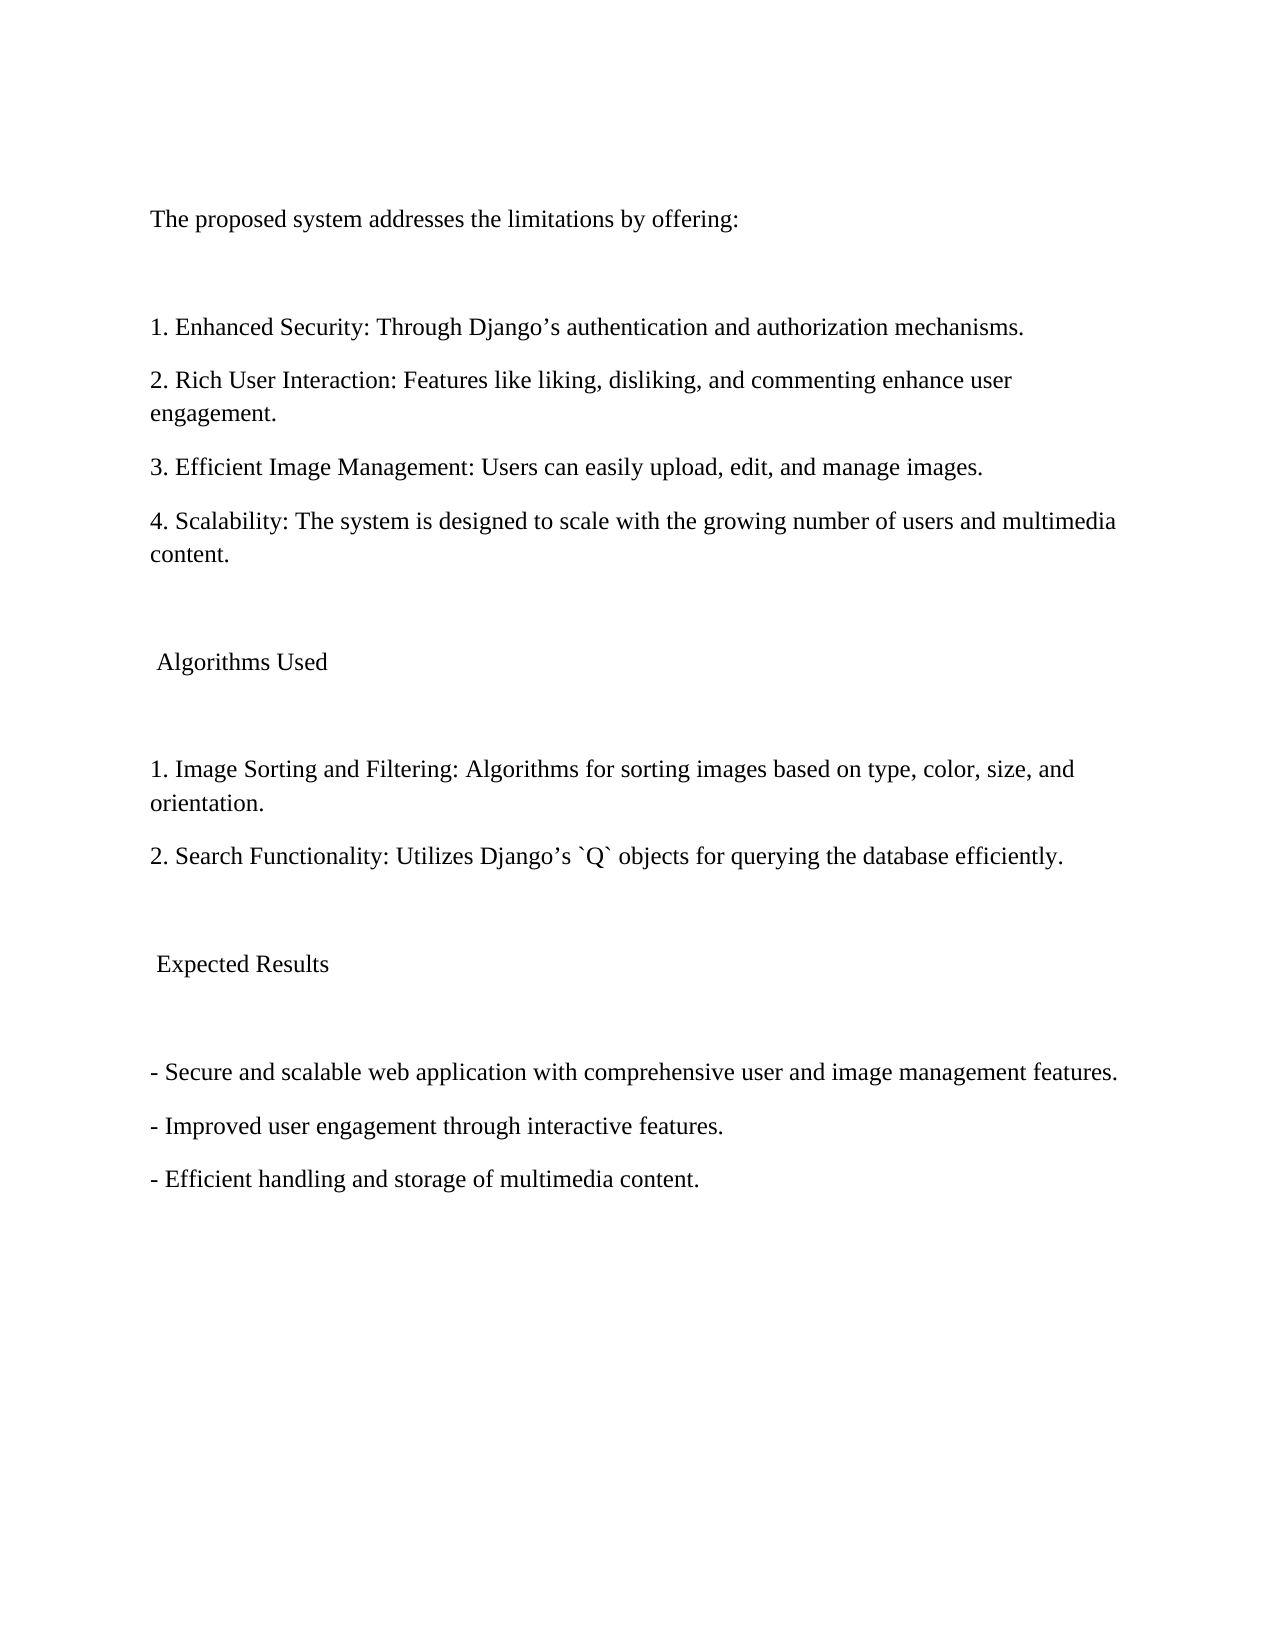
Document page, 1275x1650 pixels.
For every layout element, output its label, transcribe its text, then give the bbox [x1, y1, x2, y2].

text 3. Efficient Image Management: Users can easily upload, edit, and manage images. [150, 452, 1125, 481]
text Expected Results [150, 949, 1125, 978]
text 2. Search Functionality: Utilizes Django’s `Q` objects for querying the database efficiently. [150, 841, 1125, 870]
text 1. Enhanced Security: Through Django’s authentication and authorization mechanisms. [150, 312, 1125, 340]
text 4. Scalability: The system is designed to scale with the growing number of users and multimedia content. [150, 506, 1125, 568]
text Algorithms Used [150, 647, 1125, 676]
text 1. Image Sorting and Filtering: Algorithms for sorting images based on type, color, size, and orientation. [150, 754, 1125, 816]
text - Improved user engagement through interactive features. [150, 1111, 1125, 1139]
text 2. Rich User Interaction: Features like liking, disliking, and commenting enhance user engagement. [150, 365, 1125, 427]
text - Efficient handling and storage of multimedia content. [150, 1164, 1125, 1193]
text The proposed system addresses the limitations by offering: [150, 204, 1125, 233]
text - Secure and scalable web application with comprehensive user and image management features. [150, 1057, 1125, 1086]
